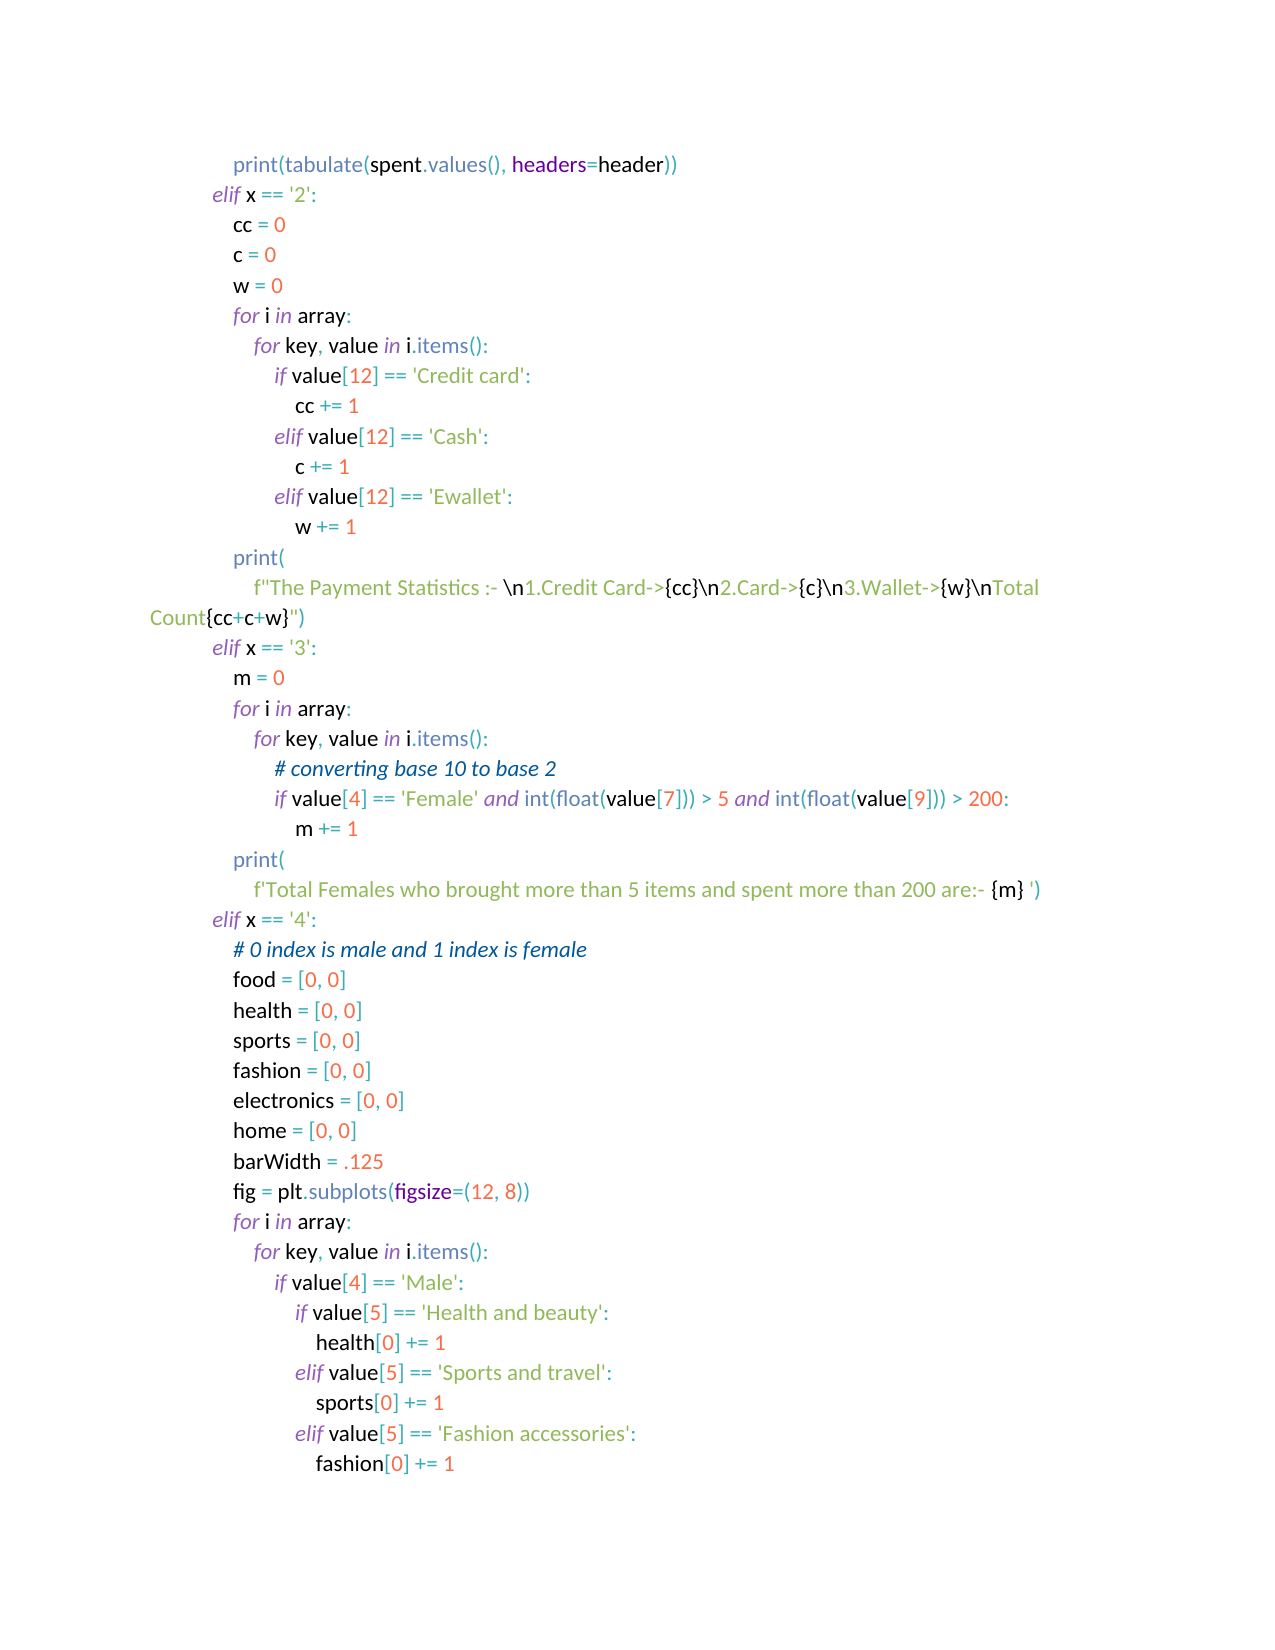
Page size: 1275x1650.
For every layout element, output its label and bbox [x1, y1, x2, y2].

text [150, 150, 1125, 1477]
